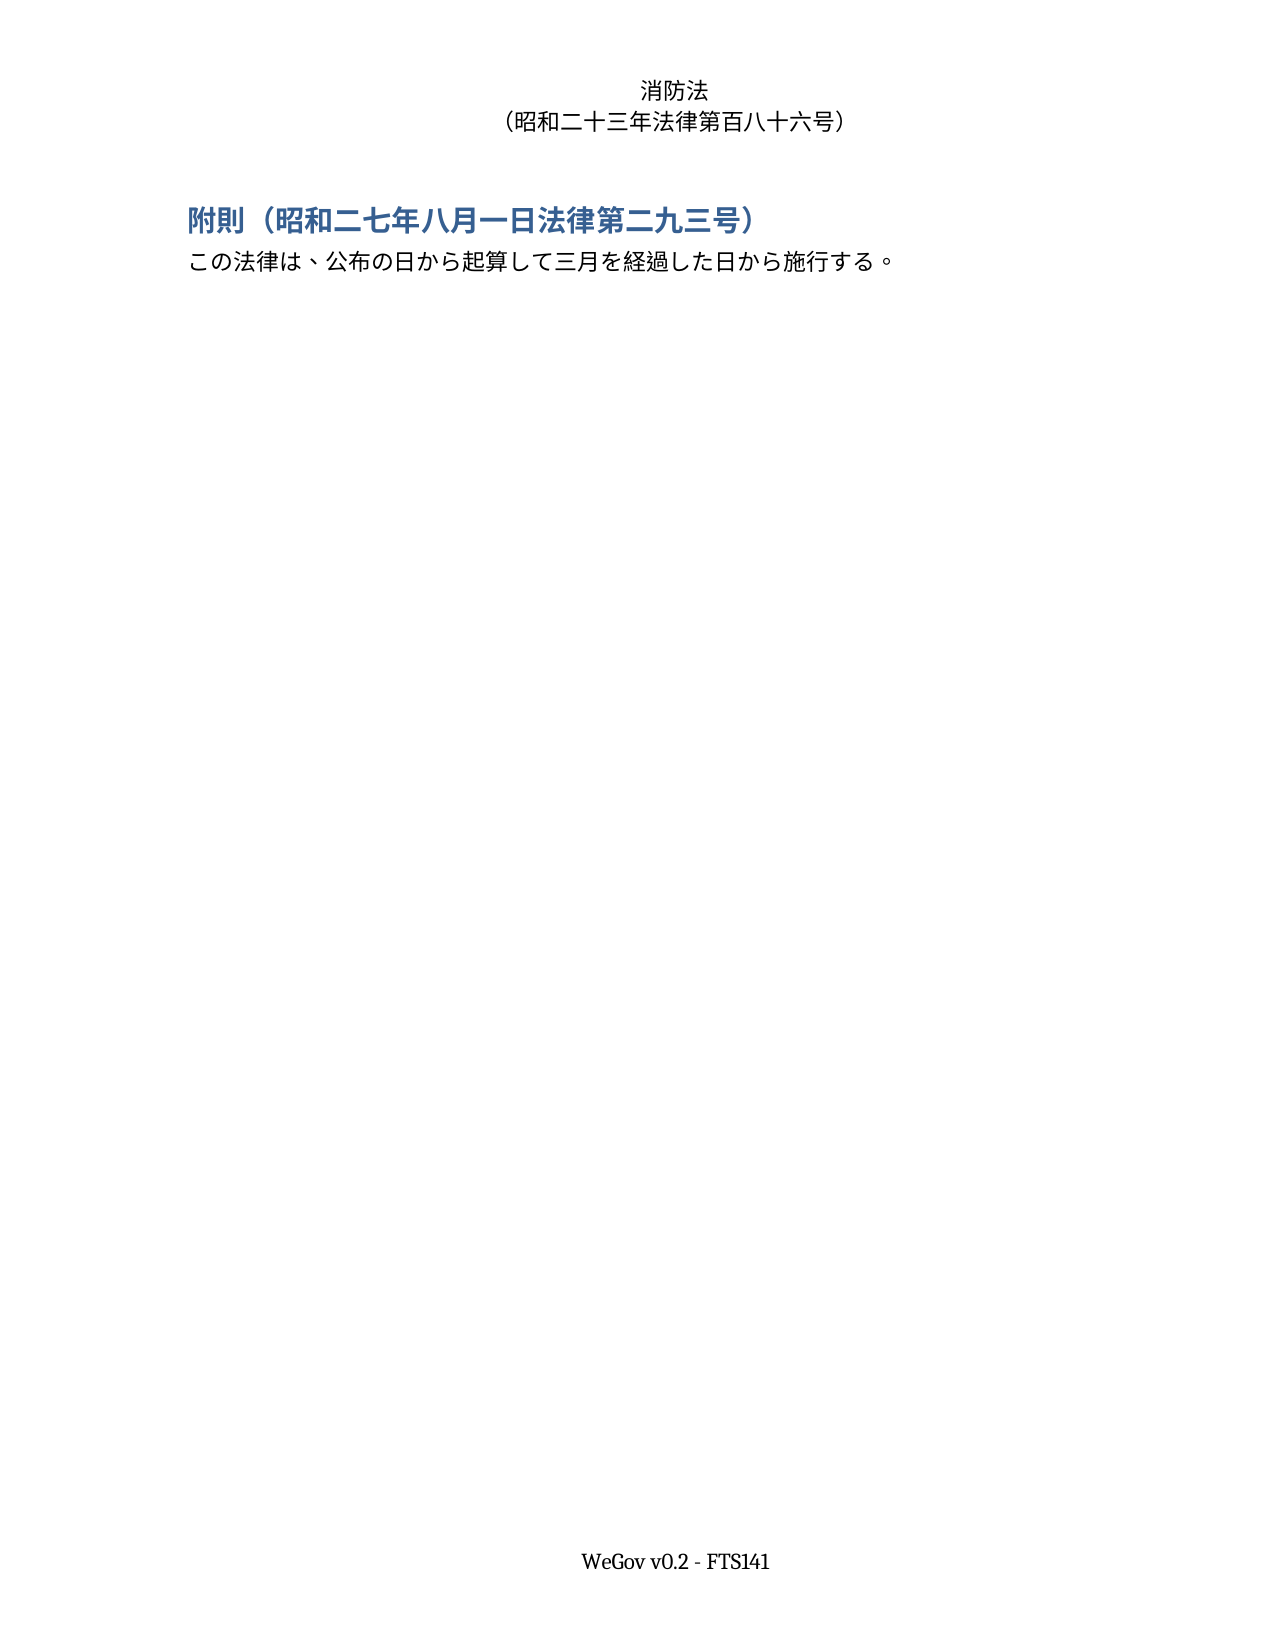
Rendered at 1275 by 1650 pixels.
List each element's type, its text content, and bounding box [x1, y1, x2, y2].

subtitle 附則（昭和二七年八月一日法律第二九三号） [187, 200, 1087, 240]
text この法律は、公布の日から起算して三月を経過した日から施行する。 [187, 246, 1087, 277]
